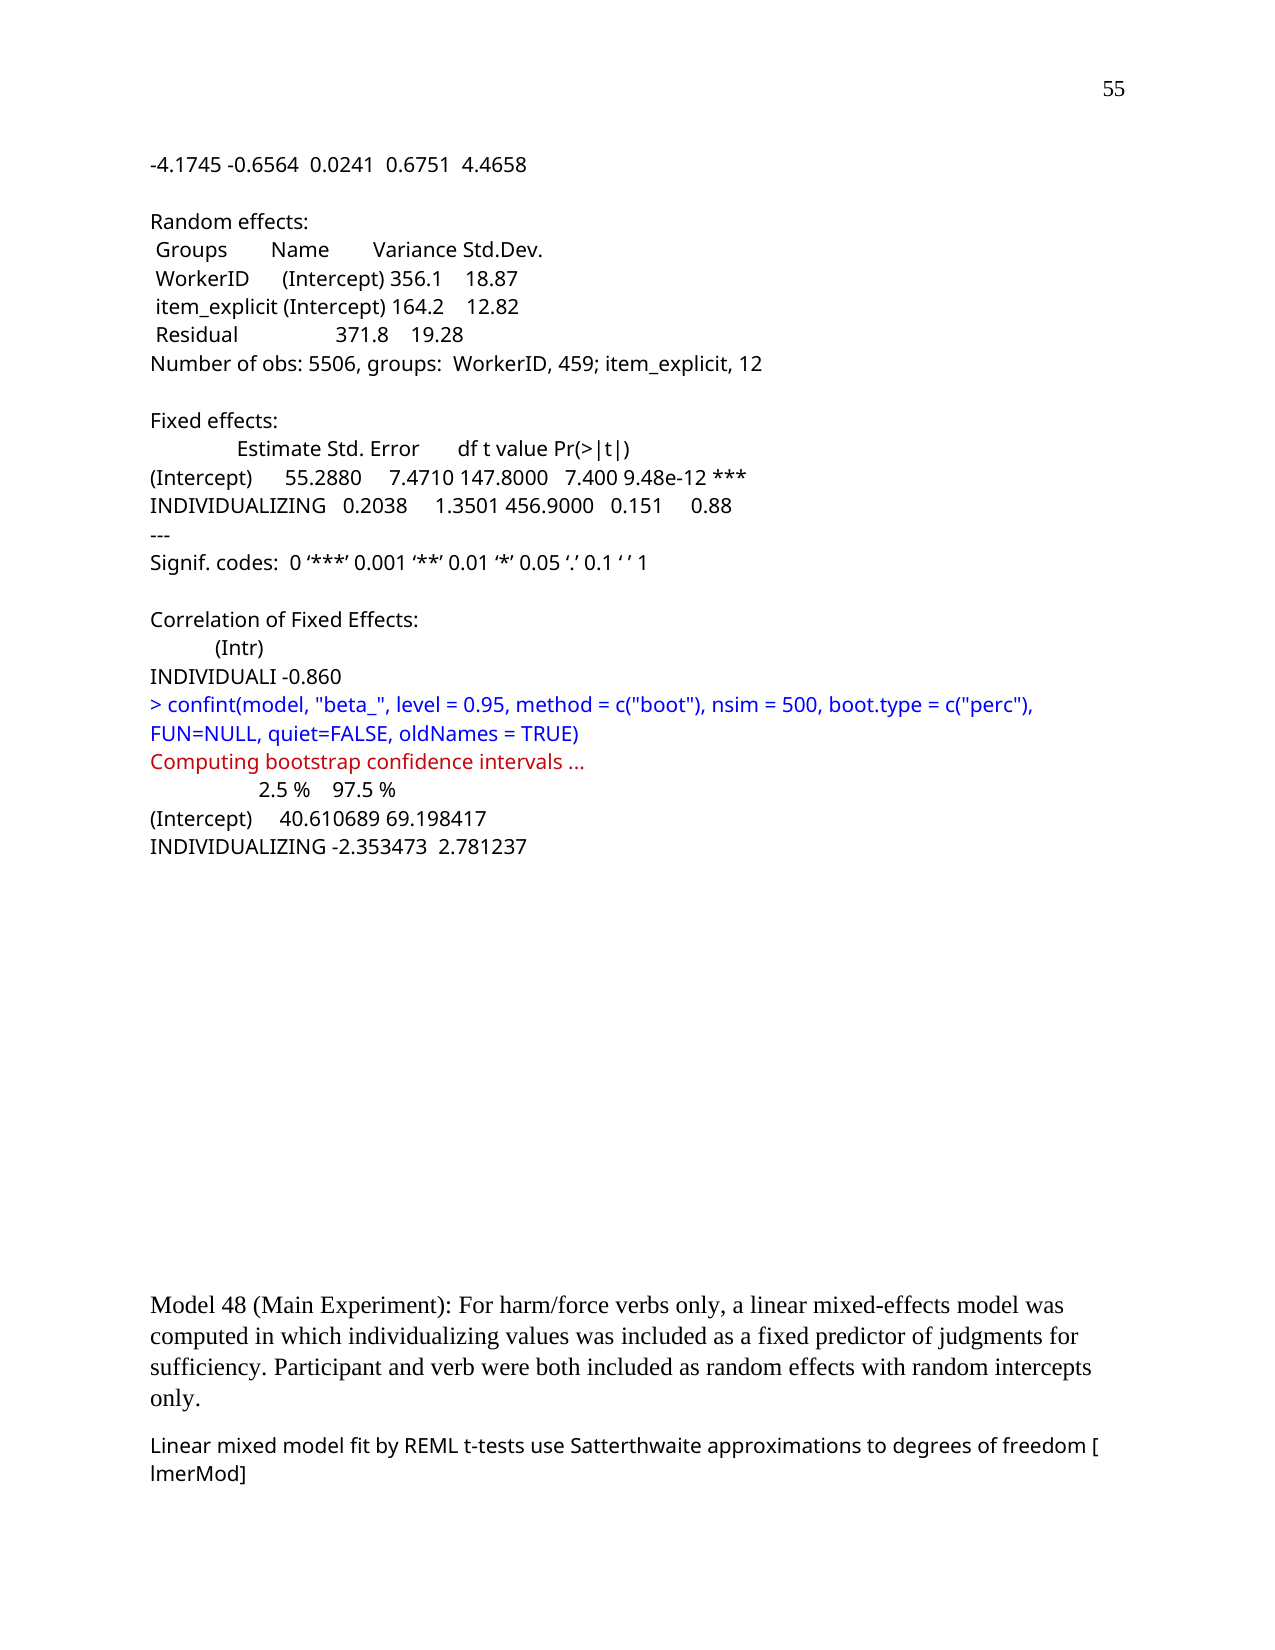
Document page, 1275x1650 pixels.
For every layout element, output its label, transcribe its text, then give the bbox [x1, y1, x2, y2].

text Number of obs: 5506, groups: WorkerID, 459; item_explicit, 12 [150, 349, 1125, 377]
text INDIVIDUALIZING 0.2038 1.3501 456.9000 0.151 0.88 [150, 491, 1125, 520]
text -4.1745 -0.6564 0.0241 0.6751 4.4658 [150, 150, 1125, 178]
text item_explicit (Intercept) 164.2 12.82 [150, 292, 1125, 321]
text Correlation of Fixed Effects: [150, 605, 1125, 633]
text Residual 371.8 19.28 [150, 321, 1125, 349]
text Linear mixed model fit by REML t-tests use Satterthwaite approximations to degrees of freedom [ [150, 1431, 1125, 1459]
text 2.5 % 97.5 % [150, 776, 1125, 804]
text Estimate Std. Error df t value Pr(>|t|) [150, 434, 1125, 463]
text Random effects: [150, 207, 1125, 235]
text Computing bootstrap confidence intervals ... [150, 747, 1125, 776]
text lmerMod] [150, 1459, 1125, 1488]
text (Intr) [150, 633, 1125, 662]
text INDIVIDUALIZING -2.353473 2.781237 [150, 832, 1125, 861]
text > confint(model, "beta_", level = 0.95, method = c("boot"), nsim = 500, boot.type = c("perc"), FUN=NULL, quiet=FALSE, oldNames = TRUE) [150, 690, 1125, 747]
text (Intercept) 40.610689 69.198417 [150, 804, 1125, 832]
text Model 48 (Main Experiment): For harm/force verbs only, a linear mixed-effects model was computed in which individualizing values was included as a fixed predictor of judgments for sufficiency. Participant and verb were both included as random effects with random intercepts only. [150, 1290, 1125, 1412]
text Fixed effects: [150, 406, 1125, 434]
text --- [150, 520, 1125, 548]
text INDIVIDUALI -0.860 [150, 662, 1125, 690]
text WorkerID (Intercept) 356.1 18.87 [150, 264, 1125, 292]
text Signif. codes: 0 ‘***’ 0.001 ‘**’ 0.01 ‘*’ 0.05 ‘.’ 0.1 ‘ ’ 1 [150, 548, 1125, 577]
text Groups Name Variance Std.Dev. [150, 235, 1125, 264]
text (Intercept) 55.2880 7.4710 147.8000 7.400 9.48e-12 *** [150, 463, 1125, 491]
